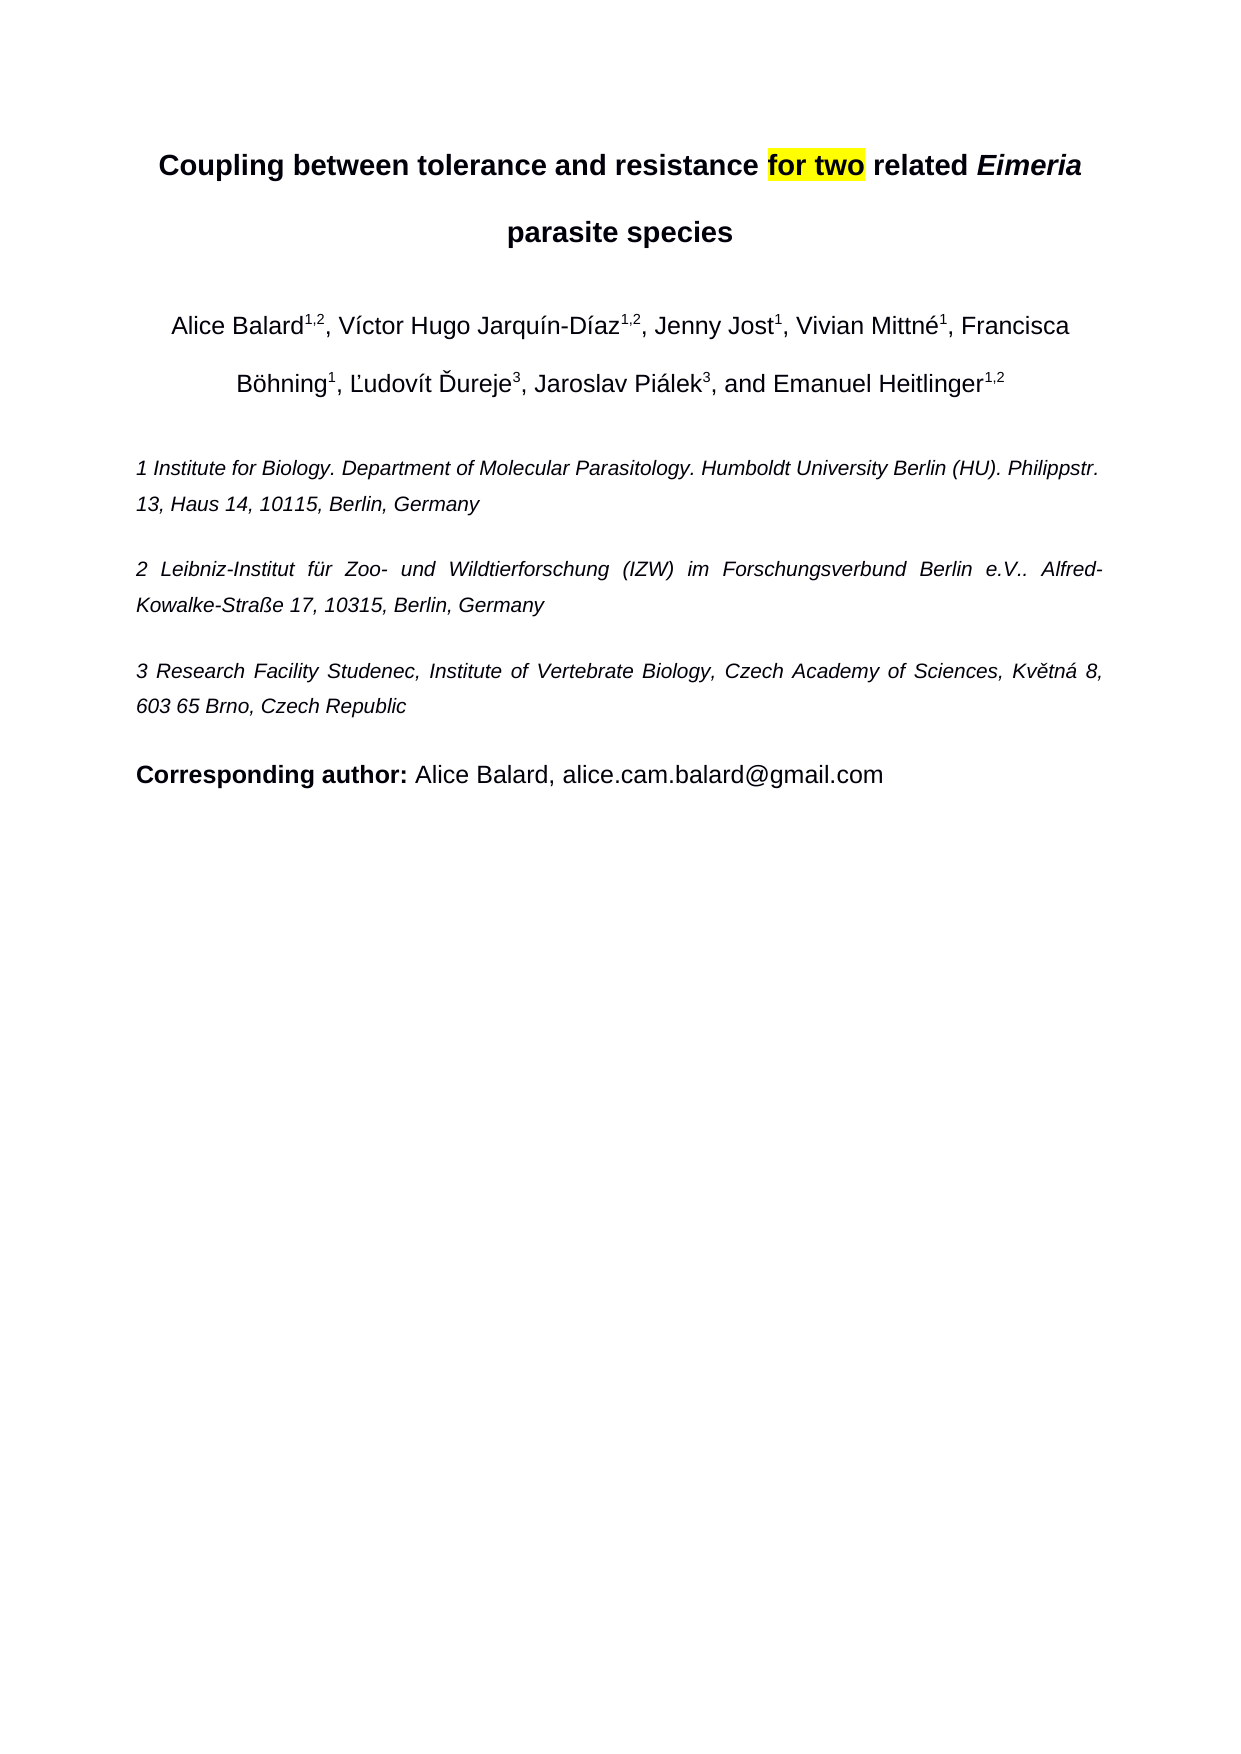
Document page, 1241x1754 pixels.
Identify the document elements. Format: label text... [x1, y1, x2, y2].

text Alice Balard1,2, Víctor Hugo Jarquín-Díaz1,2, Jenny Jost1, Vivian Mittné1, Francisca Böhning1, Ľudovít Ďureje3, Jaroslav Piálek3, and Emanuel Heitlinger1,2 [136, 311, 1104, 397]
text 2 Leibniz-Institut für Zoo- und Wildtierforschung (IZW) im Forschungsverbund Berlin e.V.. Alfred-Kowalke-Straße 17, 10315, Berlin, Germany [136, 557, 1104, 617]
text Corresponding author: Alice Balard, alice.cam.balard@gmail.com [136, 760, 1104, 788]
title Coupling between tolerance and resistance for two related Eimeria parasite species [136, 148, 1104, 248]
text 3 Research Facility Studenec, Institute of Vertebrate Biology, Czech Academy of Sciences, Květná 8, 603 65 Brno, Czech Republic [136, 658, 1104, 718]
text 1 Institute for Biology. Department of Molecular Parasitology. Humboldt University Berlin (HU). Philippstr. 13, Haus 14, 10115, Berlin, Germany [136, 456, 1104, 516]
